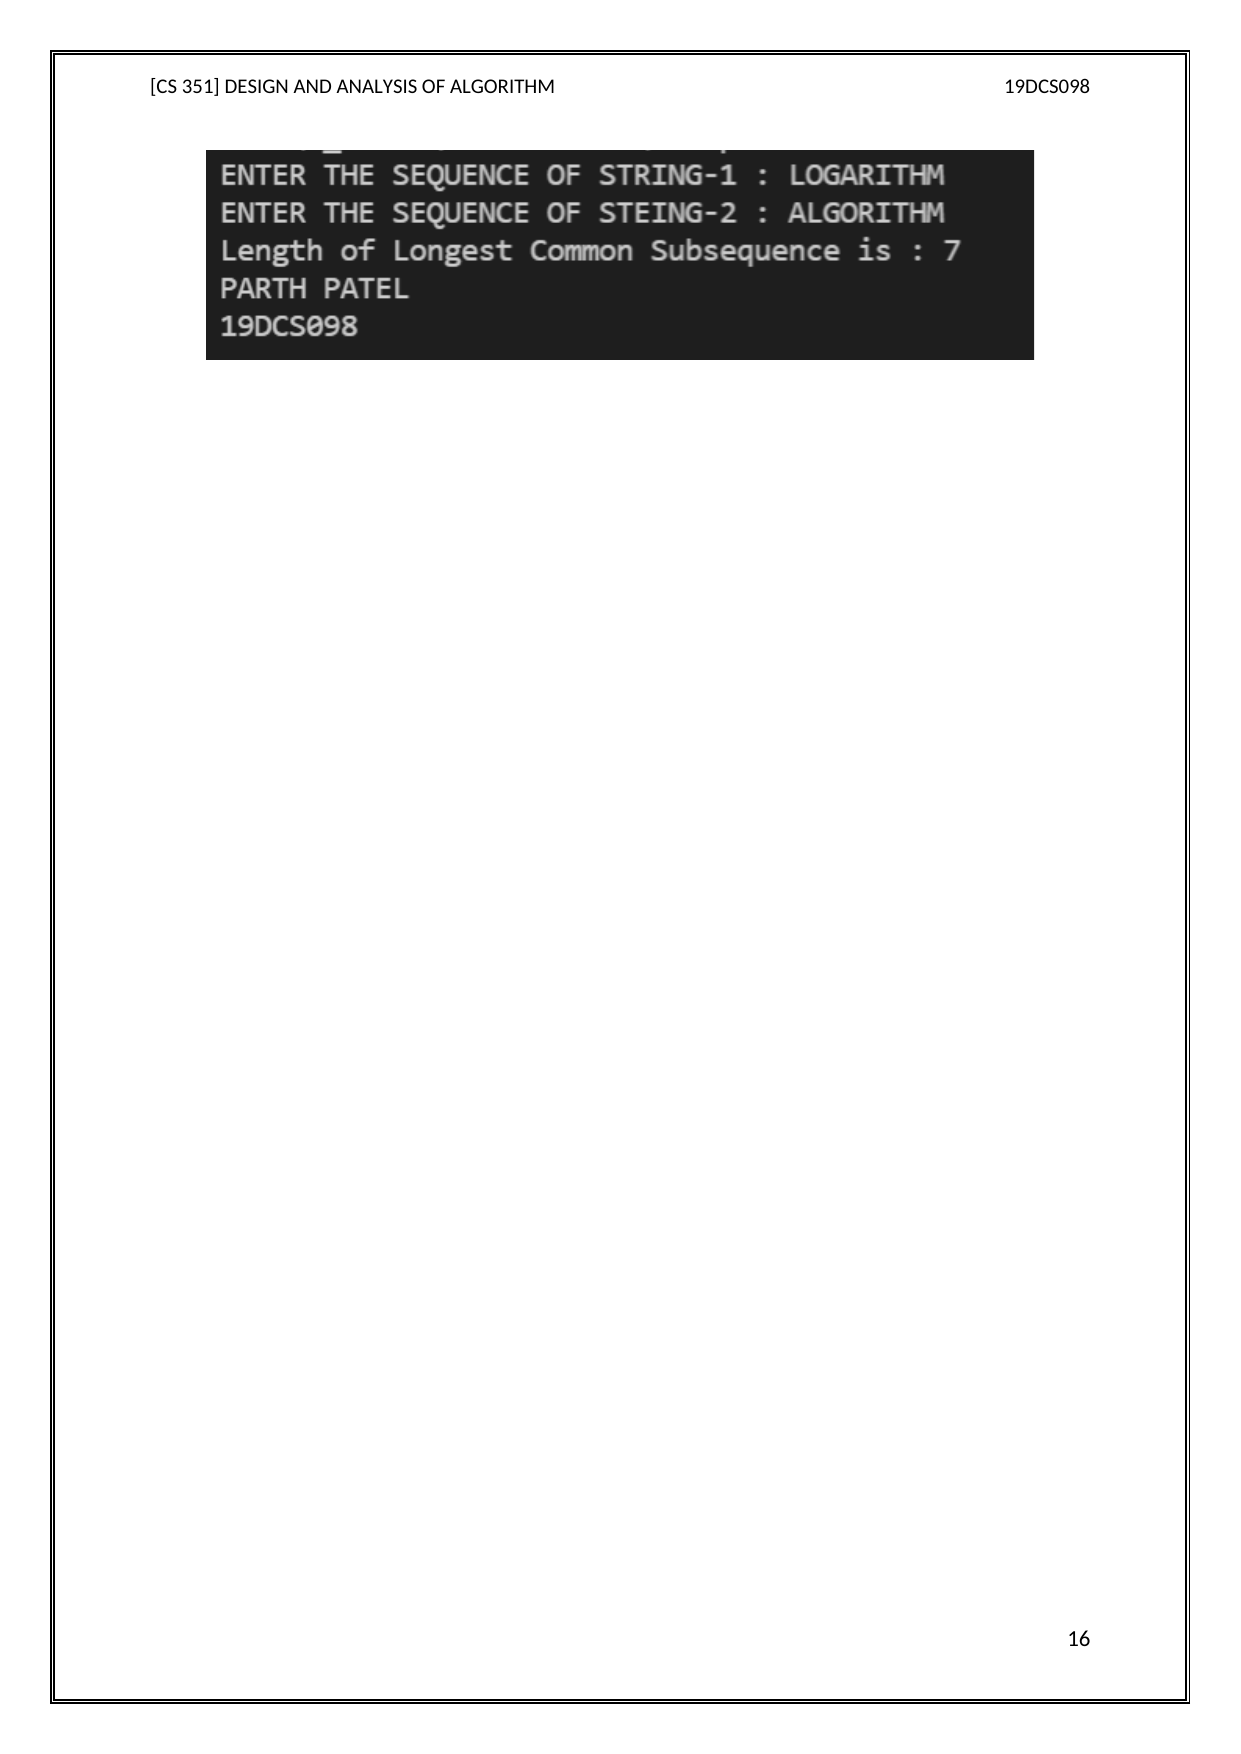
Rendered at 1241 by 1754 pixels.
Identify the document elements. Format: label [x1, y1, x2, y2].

picture [206, 150, 1035, 360]
